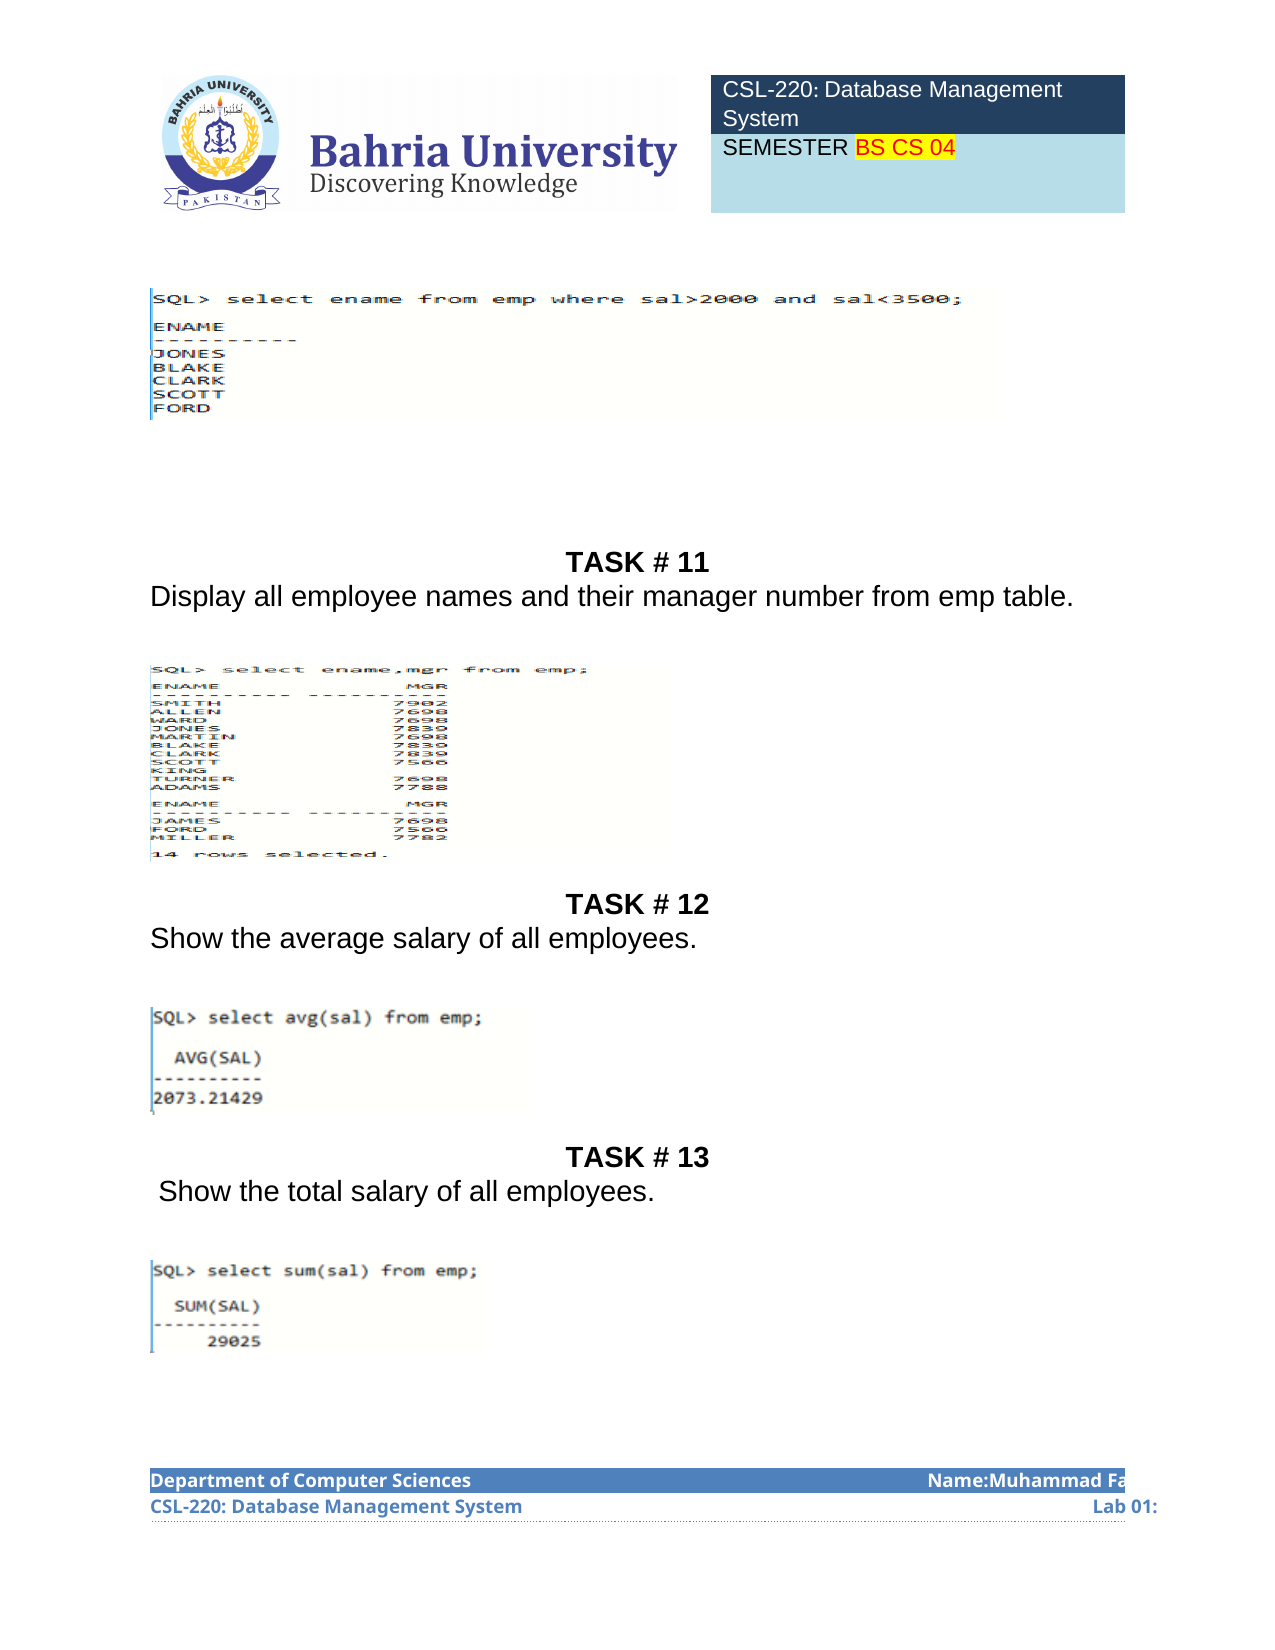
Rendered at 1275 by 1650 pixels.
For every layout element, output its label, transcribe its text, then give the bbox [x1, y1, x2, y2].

text TASK # 13 [150, 1140, 1125, 1173]
text TASK # 12 [150, 887, 1125, 921]
text TASK # 11 [150, 545, 1125, 579]
text Show the total salary of all employees. [150, 1173, 1125, 1207]
picture [150, 1260, 489, 1353]
picture [150, 665, 674, 862]
text Show the average salary of all employees. [150, 921, 1125, 954]
picture [150, 1007, 533, 1115]
picture [150, 288, 1005, 420]
picture [161, 75, 678, 211]
text Display all employee names and their manager number from emp table. [150, 579, 1125, 612]
